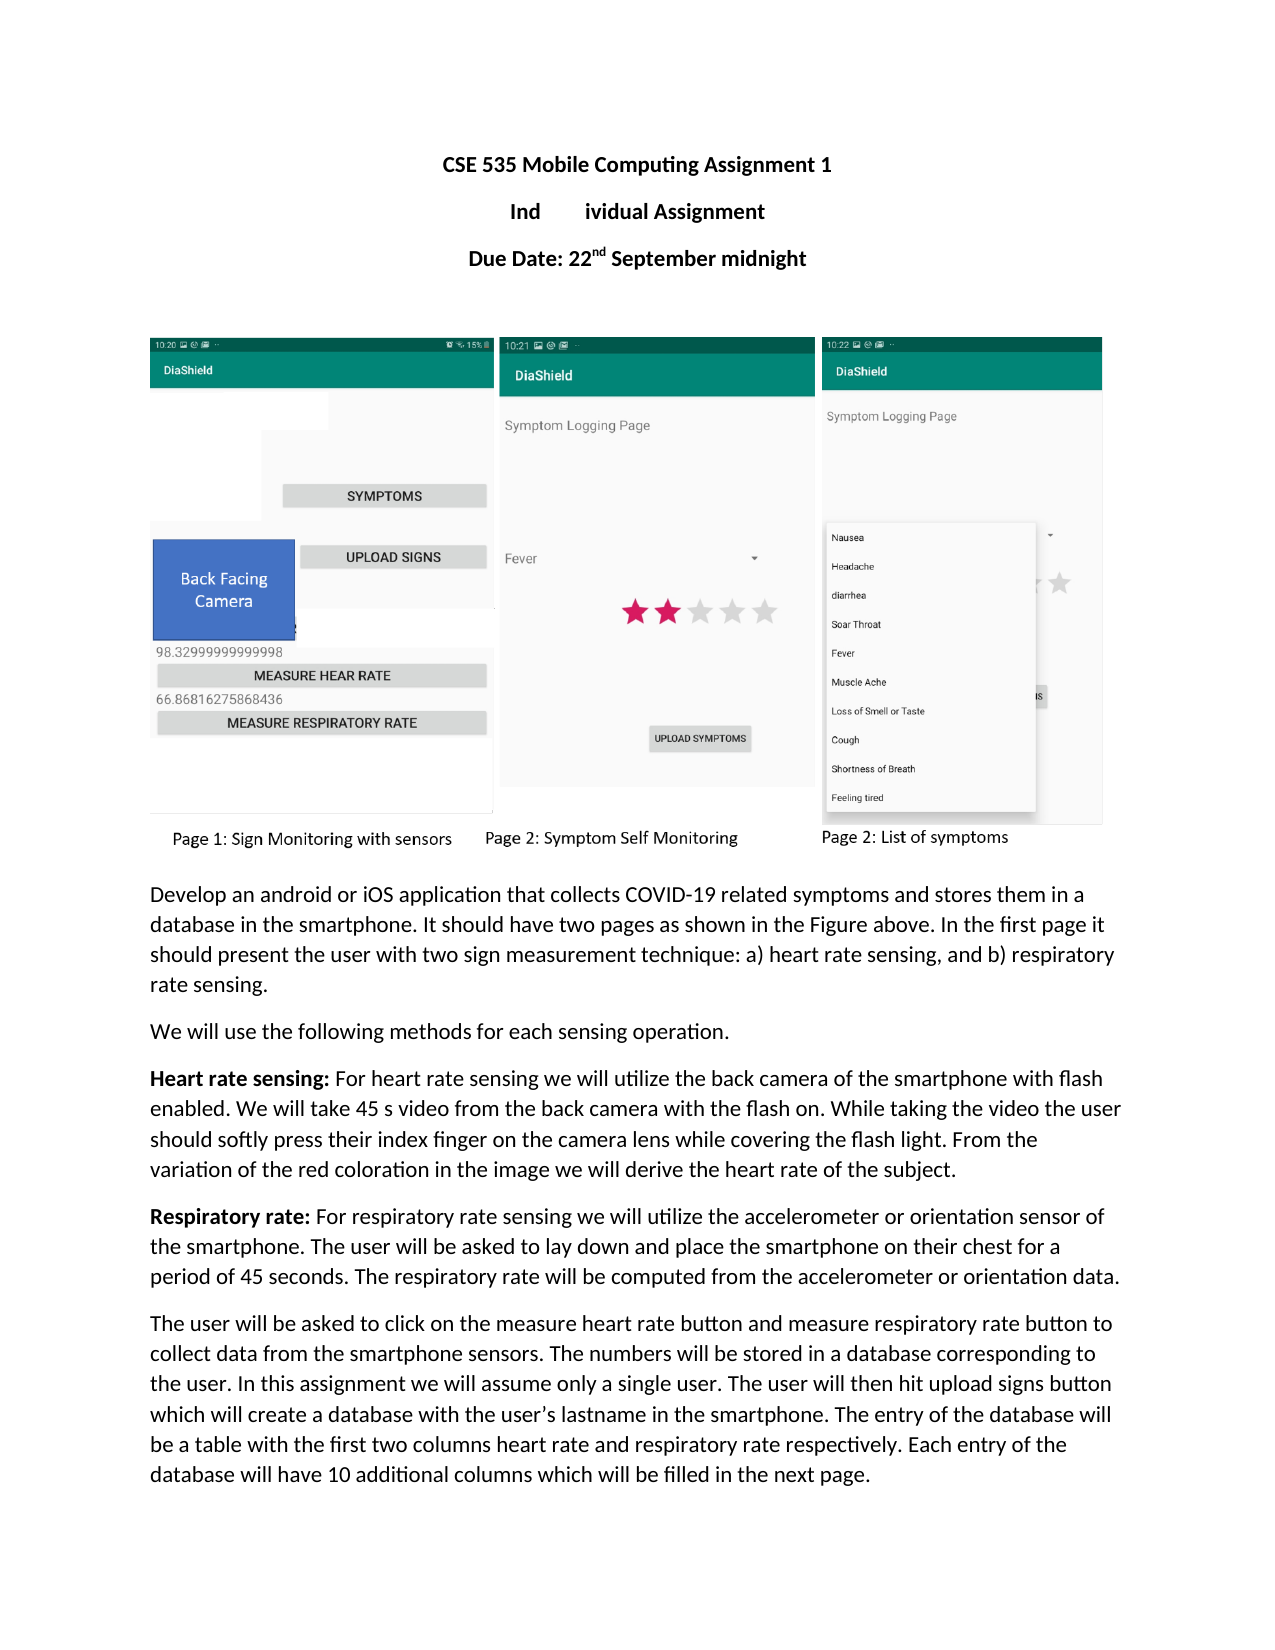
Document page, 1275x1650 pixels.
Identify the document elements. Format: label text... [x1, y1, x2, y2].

text Heart rate sensing: For heart rate sensing we will utilize the back camera of the smartphone with flash enabled. We will take 45 s video from the back camera with the flash on. While taking the video the user should softly press their index finger on the camera lens while covering the flash light. From the variation of the red coloration in the image we will derive the heart rate of the subject. [150, 1064, 1125, 1183]
text Ind ividual Assignment [150, 197, 1125, 225]
text CSE 535 Mobile Computing Assignment 1 [150, 150, 1125, 178]
text Develop an android or iOS application that collects COVID-19 related symptoms and stores them in a database in the smartphone. It should have two pages as shown in the Figure above. In the first page it should present the user with two sign measurement technique: a) heart rate sensing, and b) respiratory rate sensing. [150, 880, 1125, 998]
picture [150, 337, 1125, 861]
text Due Date: 22nd September midnight [150, 244, 1125, 272]
text We will use the following methods for each sensing operation. [150, 1017, 1125, 1045]
text The user will be asked to click on the measure heart rate button and measure respiratory rate button to collect data from the smartphone sensors. The numbers will be stored in a database corresponding to the user. In this assignment we will assume only a single user. The user will then hit upload signs button which will create a database with the user’s lastname in the smartphone. The entry of the database will be a table with the first two columns heart rate and respiratory rate respectively. Each entry of the database will have 10 additional columns which will be filled in the next page. [150, 1309, 1125, 1488]
text Respiratory rate: For respiratory rate sensing we will utilize the accelerometer or orientation sensor of the smartphone. The user will be asked to lay down and place the smartphone on their chest for a period of 45 seconds. The respiratory rate will be computed from the accelerometer or orientation data. [150, 1202, 1125, 1290]
